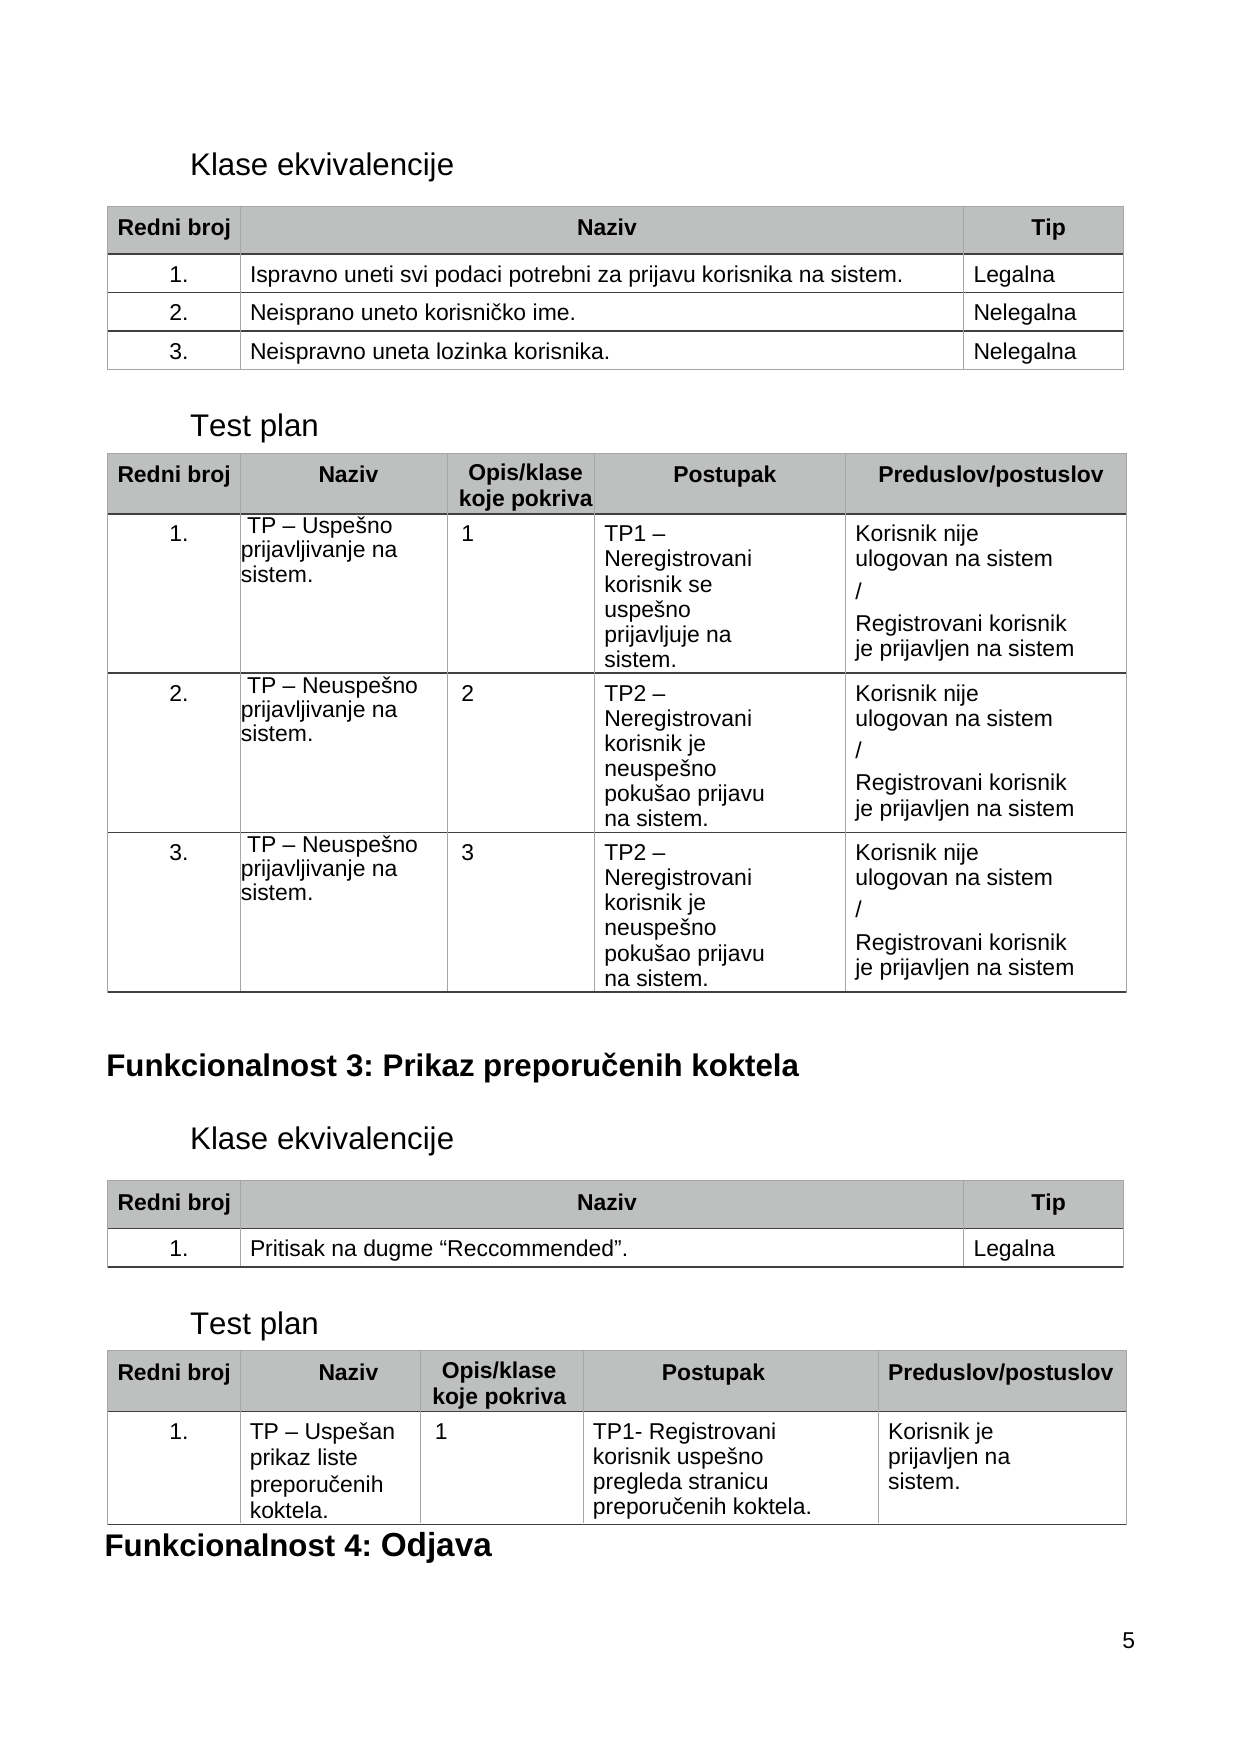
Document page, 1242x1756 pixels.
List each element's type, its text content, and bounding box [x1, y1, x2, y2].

table_cell TP1- Registrovani korisnik uspešno pregleda stranicu preporučenih koktela. [584, 1412, 878, 1523]
table_header Opis/klase koje pokriva [448, 454, 594, 513]
table_cell 3. [108, 833, 240, 991]
subtitle Funkcionalnost 3: Prikaz preporučenih koktela [106, 1047, 1146, 1083]
text Klase ekvivalencije [190, 146, 1146, 182]
table_header Opis/klase koje pokriva [421, 1351, 583, 1411]
table_header Naziv [241, 1181, 963, 1228]
table_cell Pritisak na dugme “Reccommended”. [241, 1229, 963, 1266]
table_cell Neispravno uneta lozinka korisnika. [241, 332, 963, 369]
table_cell Legalna [964, 255, 1123, 292]
text Test plan [190, 1305, 1146, 1341]
table_cell Korisnik nije ulogovan na sistem / Registrovani korisnik je prijavljen na sistem [846, 674, 1126, 832]
table_header Tip [964, 1181, 1123, 1228]
table_header Redni broj [108, 207, 240, 253]
table_header Naziv [241, 1351, 420, 1411]
table_header Redni broj [108, 1181, 240, 1228]
table_cell 3. [108, 332, 240, 369]
table_cell 2 [448, 674, 594, 832]
table_header Naziv [241, 207, 963, 253]
table_cell TP2 – Neregistrovani korisnik je neuspešno pokušao prijavu na sistem. [595, 833, 845, 991]
table_header Postupak [595, 454, 845, 513]
table_cell 1. [108, 255, 240, 292]
table_cell Nelegalna [964, 293, 1123, 330]
table_cell 2. [108, 293, 240, 330]
table_cell Ispravno uneti svi podaci potrebni za prijavu korisnika na sistem. [241, 255, 963, 292]
table_cell 1. [108, 515, 240, 672]
table_cell Neisprano uneto korisničko ime. [241, 293, 963, 330]
text Test plan [190, 407, 1146, 443]
table_cell 1 [448, 515, 594, 672]
table_cell TP2 – Neregistrovani korisnik je neuspešno pokušao prijavu na sistem. [595, 674, 845, 832]
table_cell 3 [448, 833, 594, 991]
table_cell Korisnik je prijavljen na sistem. [879, 1412, 1126, 1523]
table_cell TP – Neuspešno prijavljivanje na sistem. [241, 833, 447, 991]
table_cell TP1 – Neregistrovani korisnik se uspešno prijavljuje na sistem. [595, 515, 845, 672]
text Klase ekvivalencije [190, 1120, 1146, 1156]
table_cell TP – Uspešno prijavljivanje na sistem. [241, 515, 447, 672]
text Funkcionalnost 4: Odjava [96, 1525, 1146, 1563]
table_header Preduslov/postuslov [846, 454, 1126, 513]
table_cell Legalna [964, 1229, 1123, 1266]
table_header Tip [964, 207, 1123, 253]
table_cell Korisnik nije ulogovan na sistem / Registrovani korisnik je prijavljen na sistem [846, 833, 1126, 991]
table_cell 1. [108, 1412, 240, 1523]
table_cell 1 [421, 1412, 583, 1523]
table_header Postupak [584, 1351, 878, 1411]
table_cell Nelegalna [964, 332, 1123, 369]
table_header Preduslov/postuslov [879, 1351, 1126, 1411]
table_cell Korisnik nije ulogovan na sistem / Registrovani korisnik je prijavljen na sistem [846, 515, 1126, 672]
table_header Redni broj [108, 1351, 240, 1411]
table_header Redni broj [108, 454, 240, 513]
table_cell 2. [108, 674, 240, 832]
table_cell 1. [108, 1229, 240, 1266]
table_header Naziv [241, 454, 447, 513]
table_cell TP – Neuspešno prijavljivanje na sistem. [241, 674, 447, 832]
table_cell TP – Uspešan prikaz liste preporučenih koktela. [241, 1412, 420, 1523]
